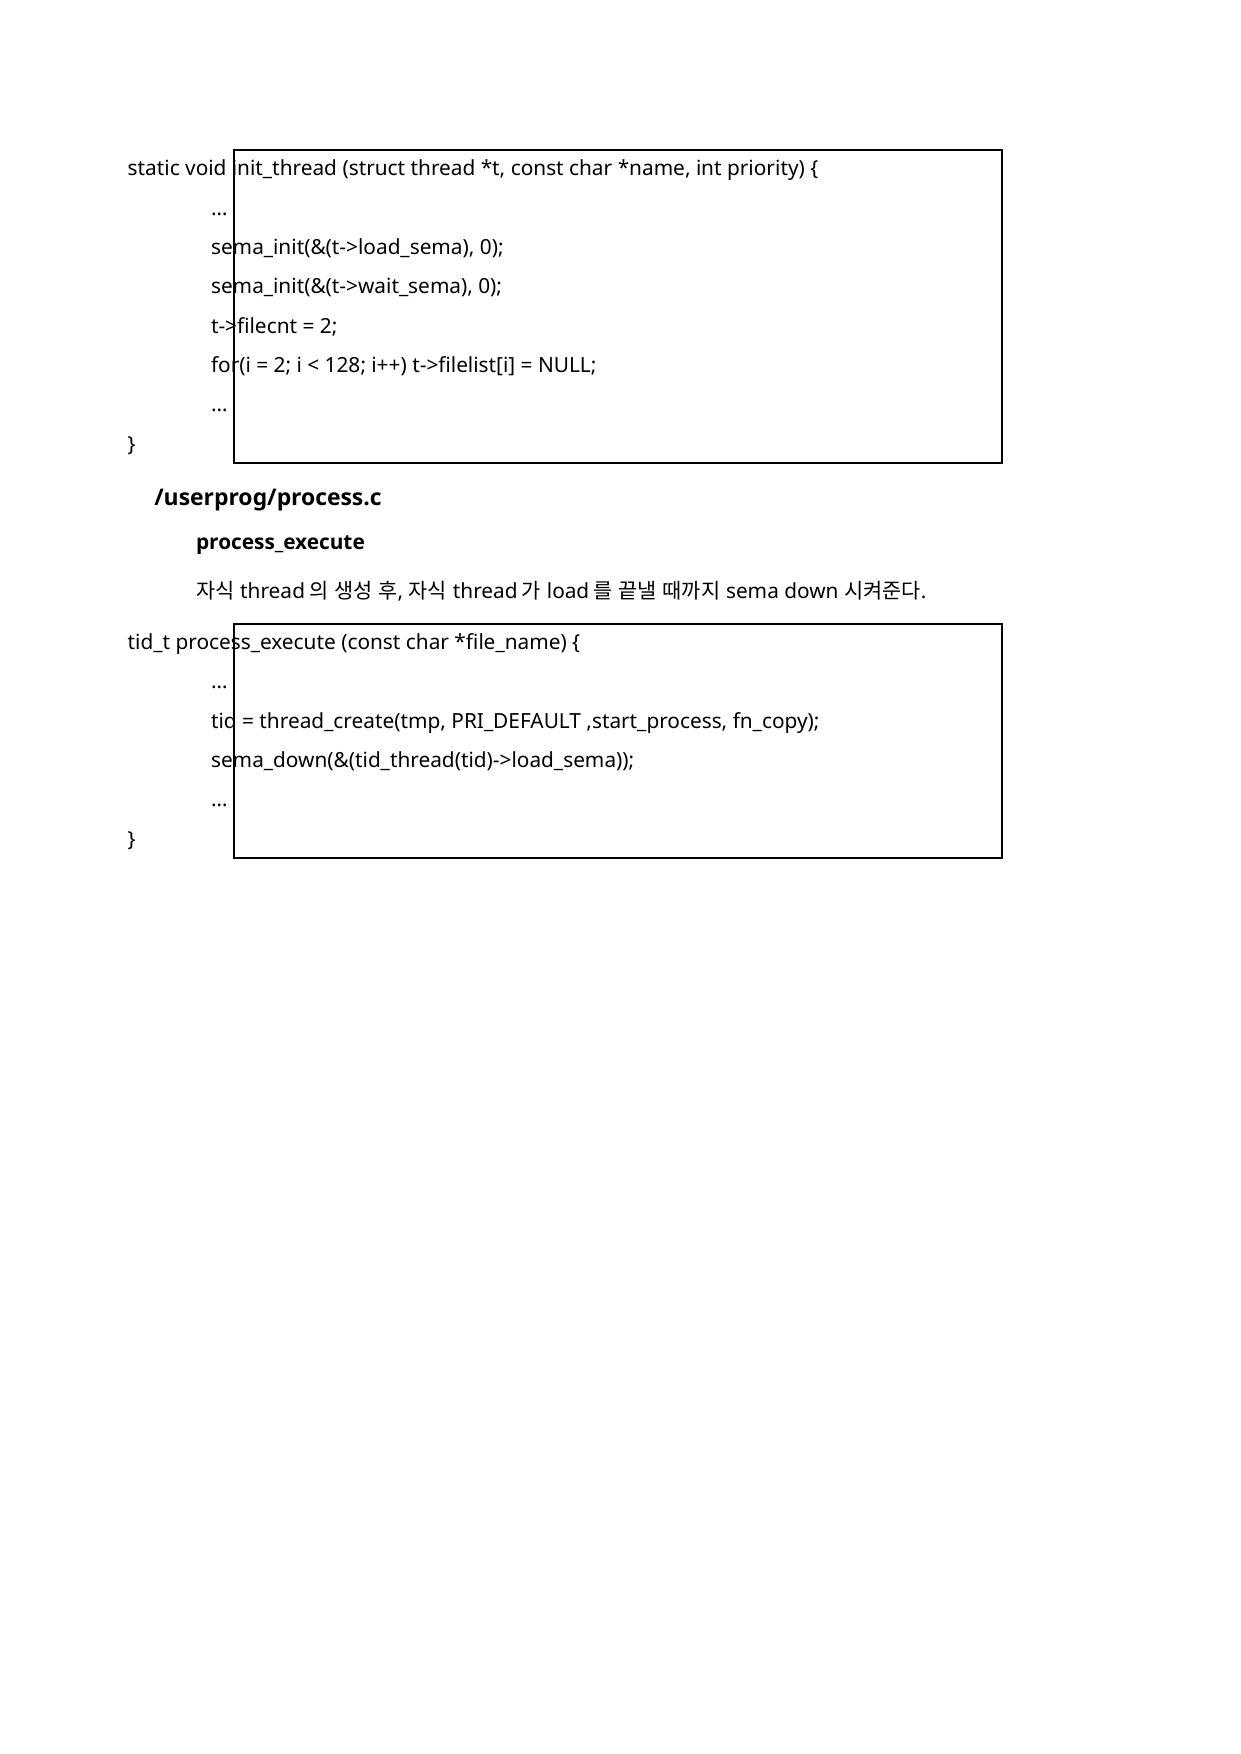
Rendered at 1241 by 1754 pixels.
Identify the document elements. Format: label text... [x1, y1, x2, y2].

text /userprog/process.c [112, 485, 1128, 510]
text process_execute [112, 527, 1128, 556]
text 자식 thread의 생성 후, 자식 thread가 load를 끝낼 때까지 sema down 시켜준다. [112, 574, 1128, 605]
